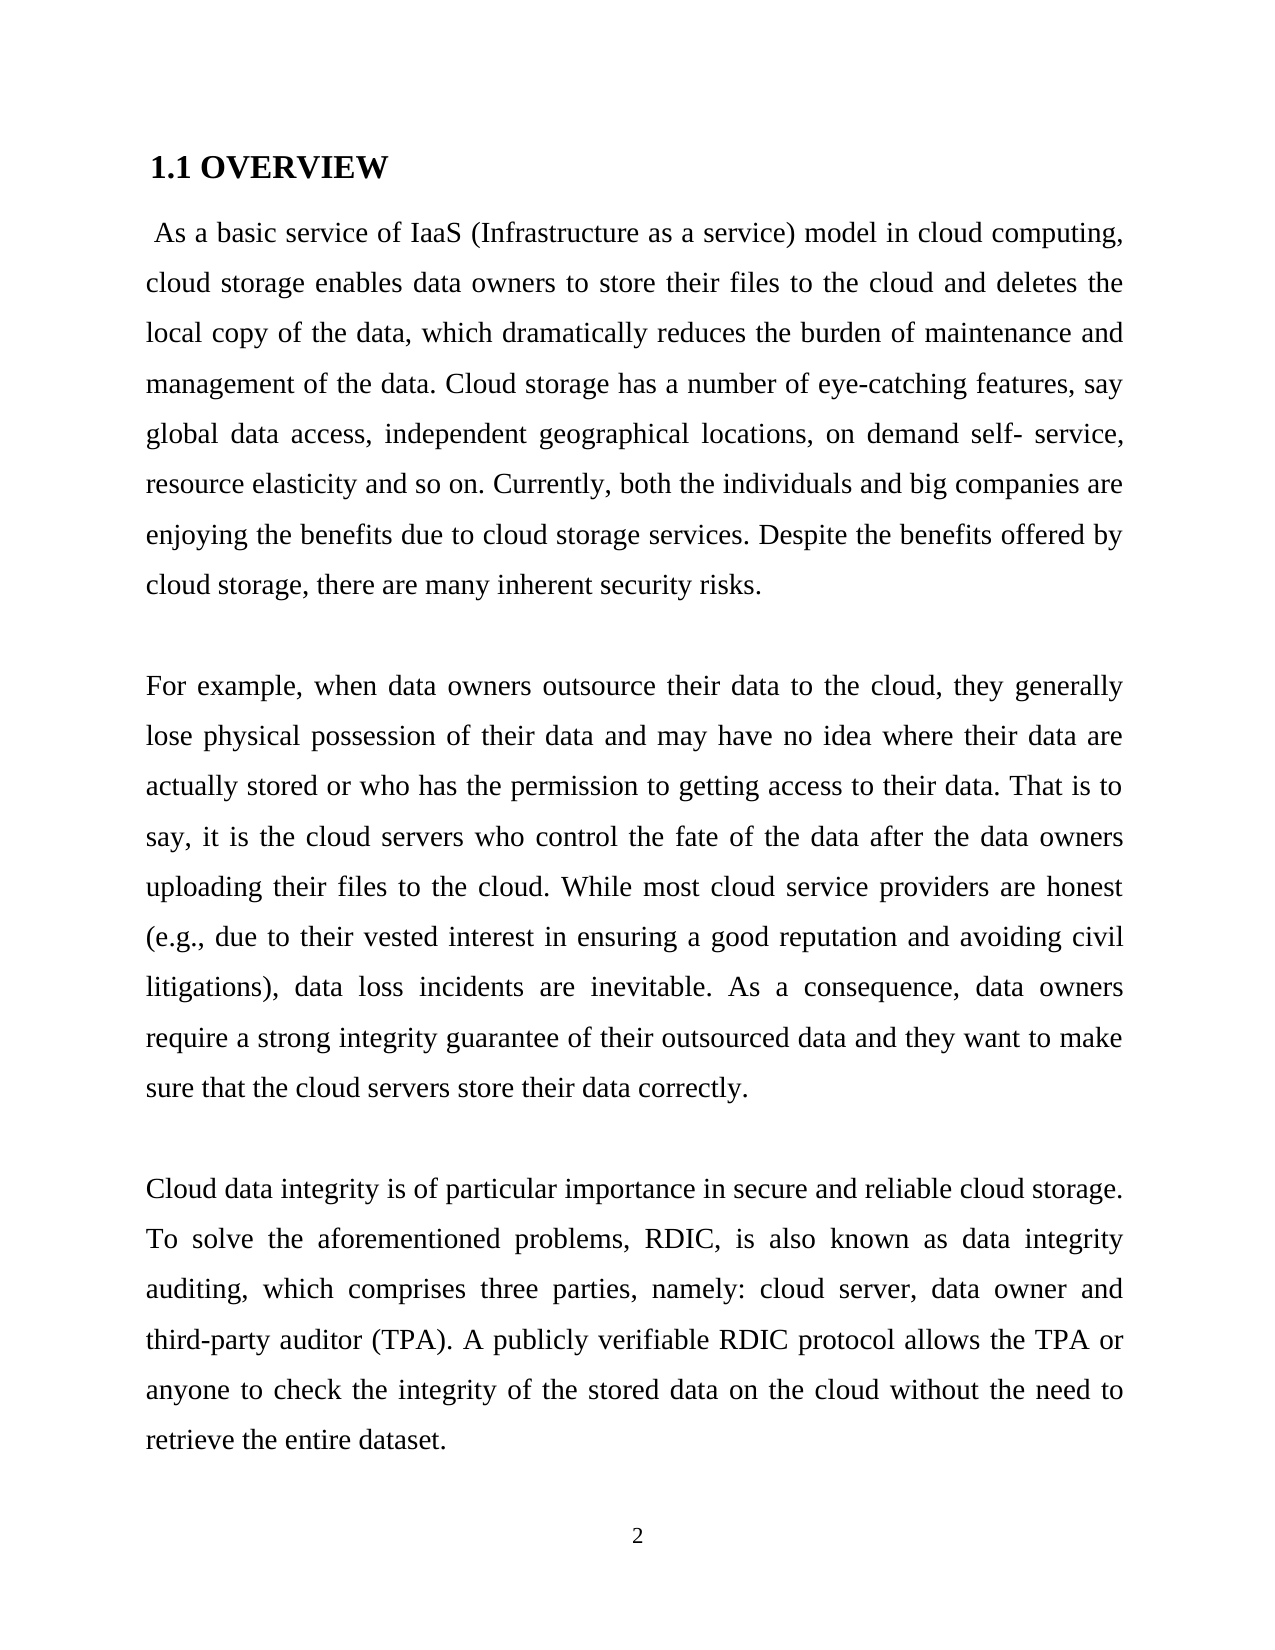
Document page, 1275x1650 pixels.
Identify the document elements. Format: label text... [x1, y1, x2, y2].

text 1.1 OVERVIEW [150, 148, 1194, 186]
text As a basic service of IaaS (Infrastructure as a service) model in cloud computing, cloud storage enables data owners to store their files to the cloud and deletes the local copy of the data, which dramatically reduces the burden of maintenance and management of the data. Cloud storage has a number of eye-catching features, say global data access, independent geographical locations, on demand self- service, resource elasticity and so on. Currently, both the individuals and big companies are enjoying the benefits due to cloud storage services. Despite the benefits offered by cloud storage, there are many inherent security risks. [146, 215, 1125, 601]
text For example, when data owners outsource their data to the cloud, they generally lose physical possession of their data and may have no idea where their data are actually stored or who has the permission to getting access to their data. That is to say, it is the cloud servers who control the fate of the data after the data owners uploading their files to the cloud. While most cloud service providers are honest (e.g., due to their vested interest in ensuring a good reputation and avoiding civil litigations), data loss incidents are inevitable. As a consequence, data owners require a strong integrity guarantee of their outsourced data and they want to make sure that the cloud servers store their data correctly. [146, 668, 1125, 1104]
text Cloud data integrity is of particular importance in secure and reliable cloud storage. To solve the aforementioned problems, RDIC, is also known as data integrity auditing, which comprises three parties, namely: cloud server, data owner and third-party auditor (TPA). A publicly verifiable RDIC protocol allows the TPA or anyone to check the integrity of the stored data on the cloud without the need to retrieve the entire dataset. [146, 1171, 1125, 1456]
